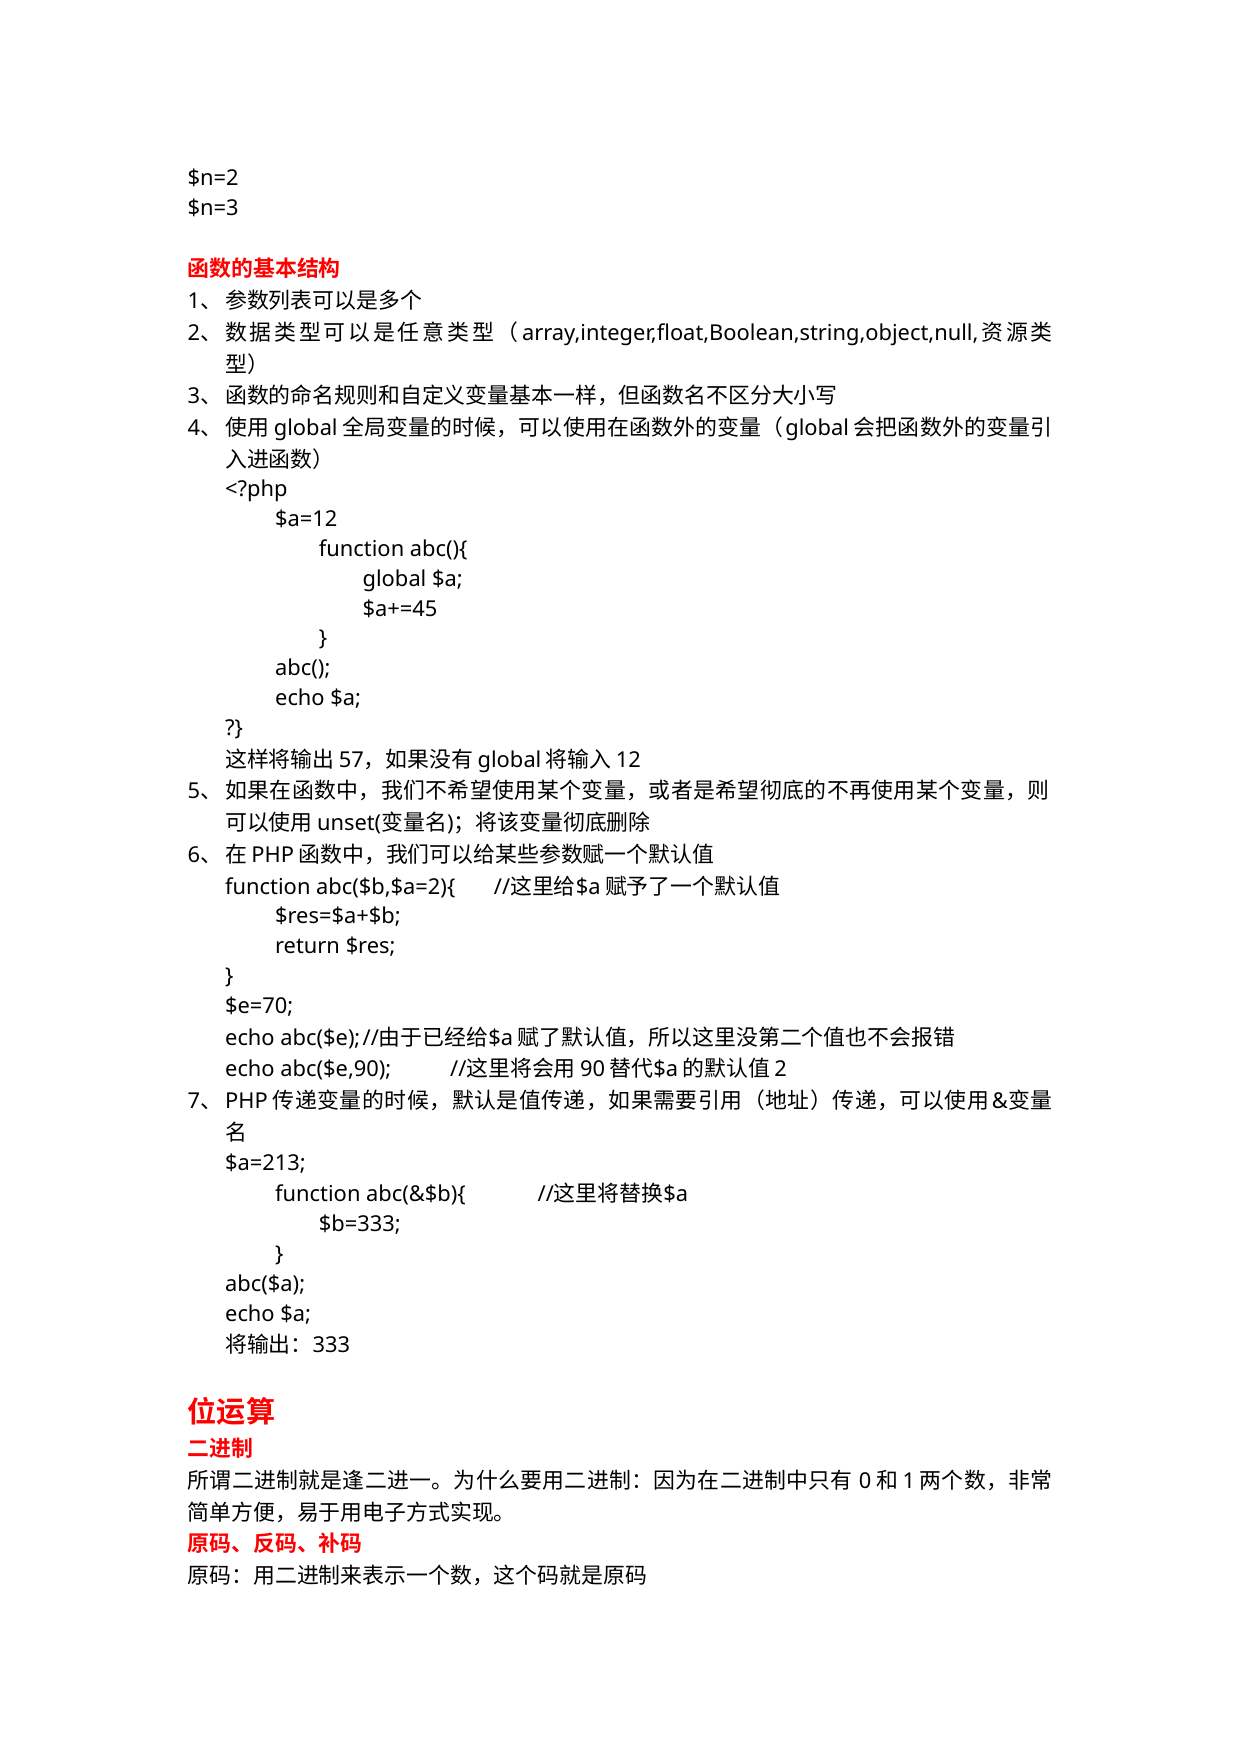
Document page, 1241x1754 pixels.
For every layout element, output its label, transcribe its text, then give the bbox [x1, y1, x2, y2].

list echo abc($e,90); //这里将会用90替代$a的默认值2 [225, 1051, 1053, 1083]
list function abc($b,$a=2){ //这里给$a赋予了一个默认值 [225, 869, 1053, 900]
list echo abc($e); //由于已经给$a赋了默认值，所以这里没第二个值也不会报错 [225, 1019, 1053, 1051]
text $n=3 [187, 192, 1053, 222]
list } [225, 1238, 1053, 1268]
list $a+=45 [225, 593, 1053, 622]
list $b=333; [225, 1208, 1053, 1238]
list $a=12 [225, 503, 1053, 533]
list } [225, 960, 1053, 990]
list 函数的命名规则和自定义变量基本一样，但函数名不区分大小写 [187, 378, 1053, 410]
list function abc(&$b){ //这里将替换$a [225, 1176, 1053, 1208]
list echo $a; [225, 1297, 1053, 1327]
text 原码：用二进制来表示一个数，这个码就是原码 [187, 1558, 1053, 1589]
list return $res; [225, 930, 1053, 960]
list echo $a; [225, 682, 1053, 712]
text 函数的基本结构 [187, 251, 1053, 283]
list abc(); [225, 652, 1053, 682]
list 参数列表可以是多个 [187, 283, 1053, 315]
list $res=$a+$b; [225, 900, 1053, 930]
list PHP传递变量的时候，默认是值传递，如果需要引用（地址）传递，可以使用&变量名 [187, 1083, 1053, 1147]
list 如果在函数中，我们不希望使用某个变量，或者是希望彻底的不再使用某个变量，则可以使用unset(变量名)；将该变量彻底删除 [187, 773, 1053, 837]
list 使用global全局变量的时候，可以使用在函数外的变量（global会把函数外的变量引入进函数） [187, 410, 1053, 473]
text 所谓二进制就是逢二进一。为什么要用二进制：因为在二进制中只有0和1两个数，非常简单方便，易于用电子方式实现。 [187, 1463, 1053, 1526]
list ?} [225, 712, 1053, 742]
list 这样将输出57，如果没有global将输入12 [225, 742, 1053, 773]
list 将输出：333 [225, 1327, 1053, 1359]
list $e=70; [225, 990, 1053, 1019]
list 数据类型可以是任意类型（array,integer,float,Boolean,string,object,null,资源类型） [187, 315, 1053, 378]
list $a=213; [225, 1147, 1053, 1176]
list } [225, 622, 1053, 652]
text 位运算 [187, 1389, 1053, 1431]
text 原码、反码、补码 [187, 1526, 1053, 1558]
text 二进制 [187, 1431, 1053, 1463]
text $n=2 [187, 162, 1053, 192]
list function abc(){ [225, 533, 1053, 563]
list global $a; [225, 563, 1053, 593]
list <?php [225, 473, 1053, 503]
list 在PHP函数中，我们可以给某些参数赋一个默认值 [187, 837, 1053, 869]
list abc($a); [225, 1268, 1053, 1297]
